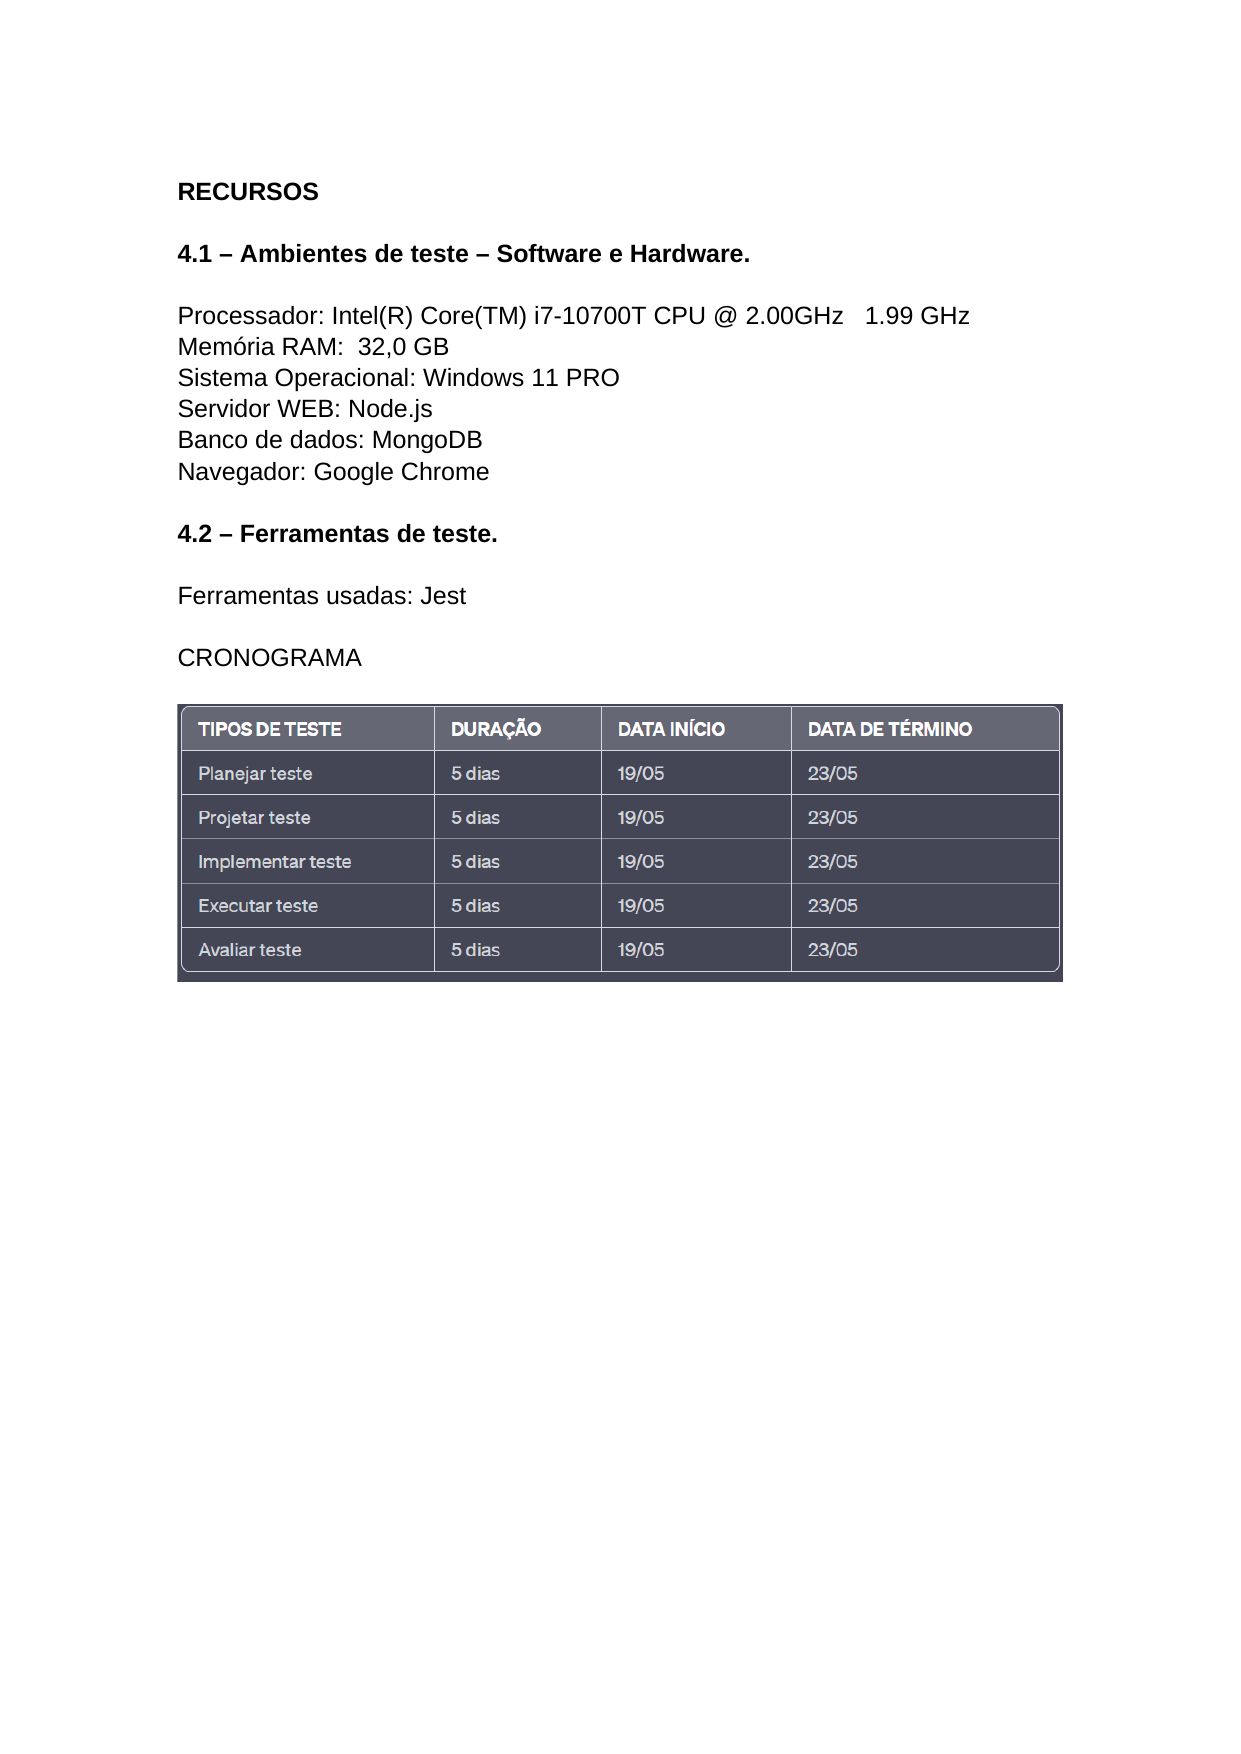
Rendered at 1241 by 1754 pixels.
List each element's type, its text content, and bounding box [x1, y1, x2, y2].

picture [177, 704, 1063, 982]
